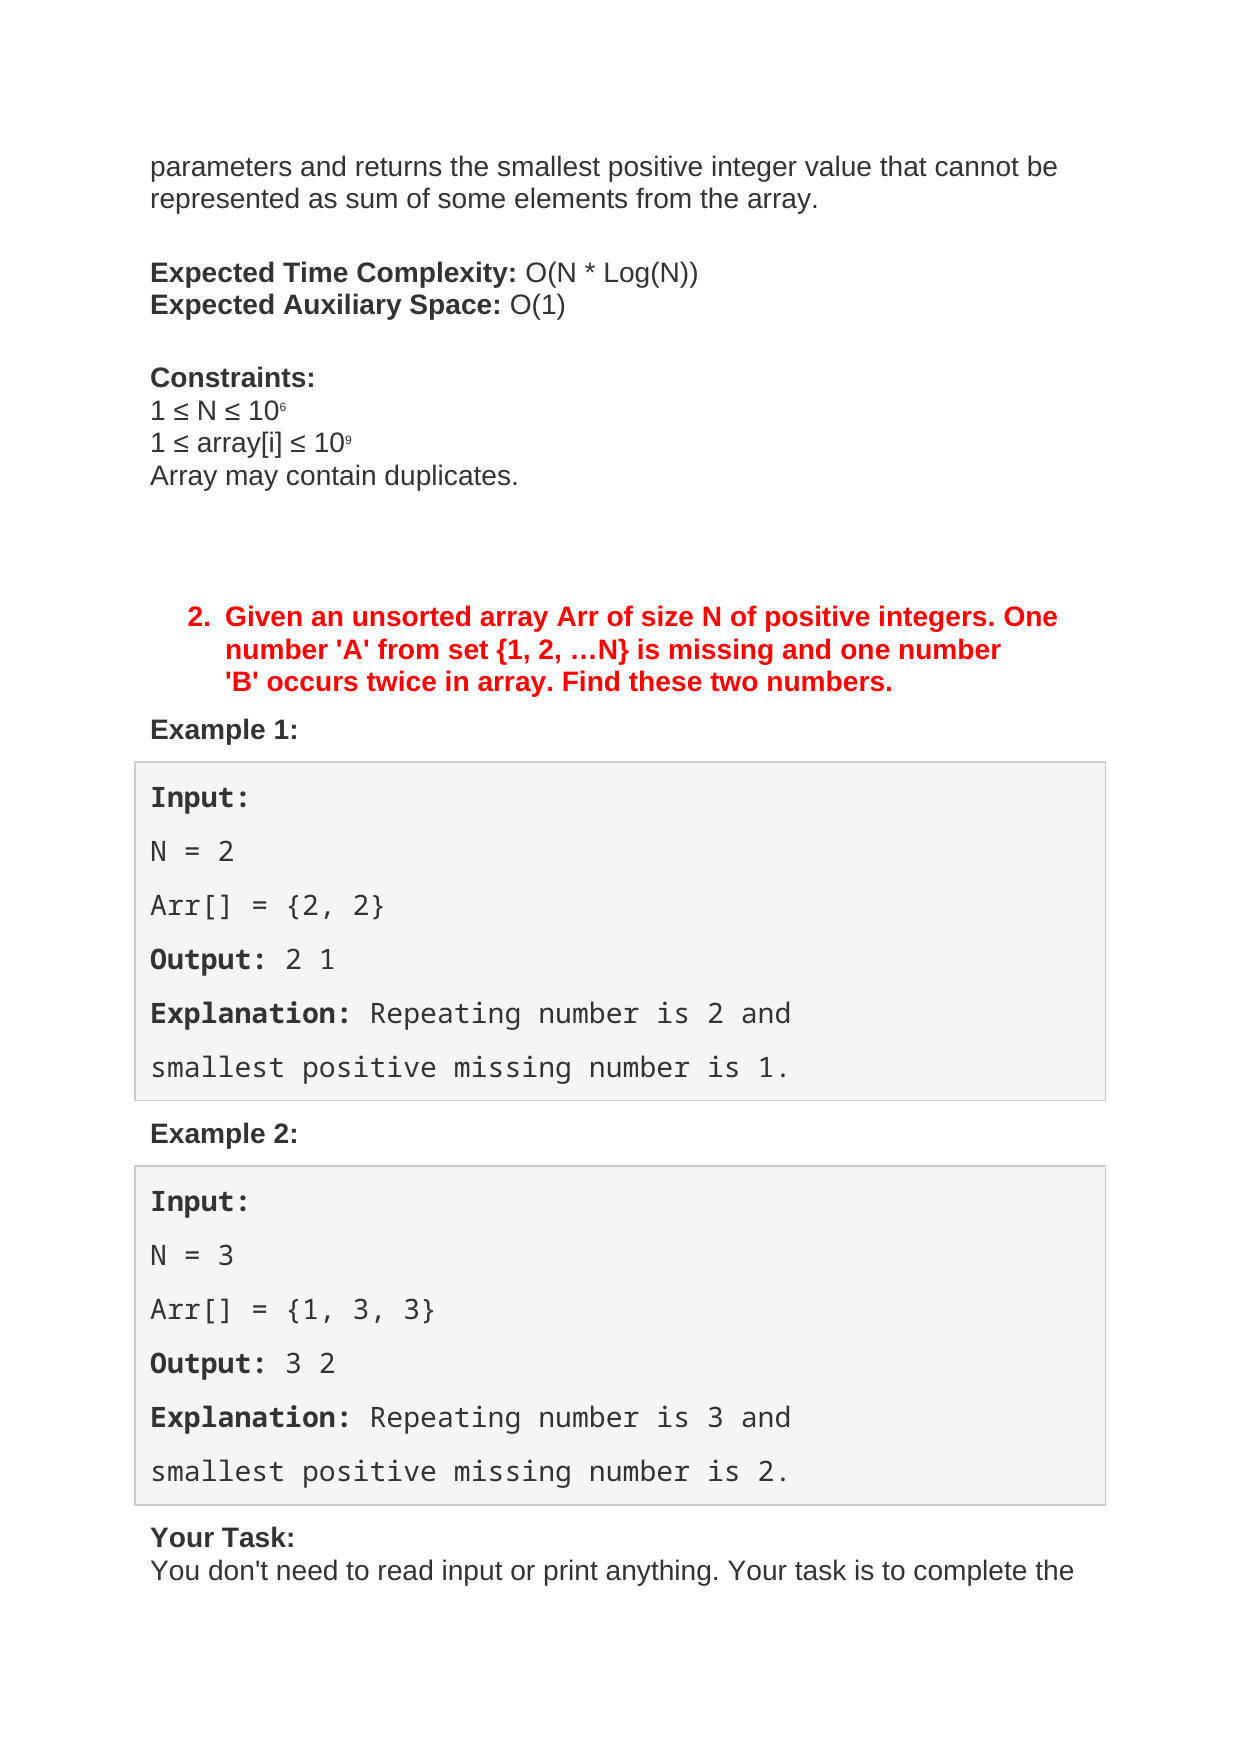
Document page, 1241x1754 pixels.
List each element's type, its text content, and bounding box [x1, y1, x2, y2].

list Given an unsorted array Arr of size N of positive integers. One number 'A' from set {1, 2, …N} is missing and one number 'B' occurs twice in array. Find these two numbers. [187, 600, 1090, 697]
text Explanation: Repeating number is 3 and [136, 1381, 1105, 1435]
text Output: 3 2 [136, 1327, 1105, 1381]
text Explanation: Repeating number is 2 and [136, 977, 1105, 1031]
text Arr[] = {1, 3, 3} [136, 1273, 1105, 1327]
text smallest positive missing number is 1. [136, 1031, 1105, 1100]
text Example 2: [150, 1117, 1090, 1149]
text smallest positive missing number is 2. [136, 1435, 1105, 1504]
text Output: 2 1 [136, 923, 1105, 977]
text Constraints: 1 ≤ N ≤ 106 1 ≤ array[i] ≤ 109 Array may contain duplicates. [150, 336, 1090, 491]
text N = 2 [136, 815, 1105, 869]
text Input: [136, 763, 1105, 815]
text Arr[] = {2, 2} [136, 869, 1105, 923]
text Input: [136, 1167, 1105, 1219]
text N = 3 [136, 1219, 1105, 1273]
text Expected Time Complexity: O(N * Log(N)) Expected Auxiliary Space: O(1) [150, 230, 1090, 320]
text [150, 150, 1090, 215]
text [150, 1521, 1090, 1586]
text Example 1: [150, 713, 1090, 745]
